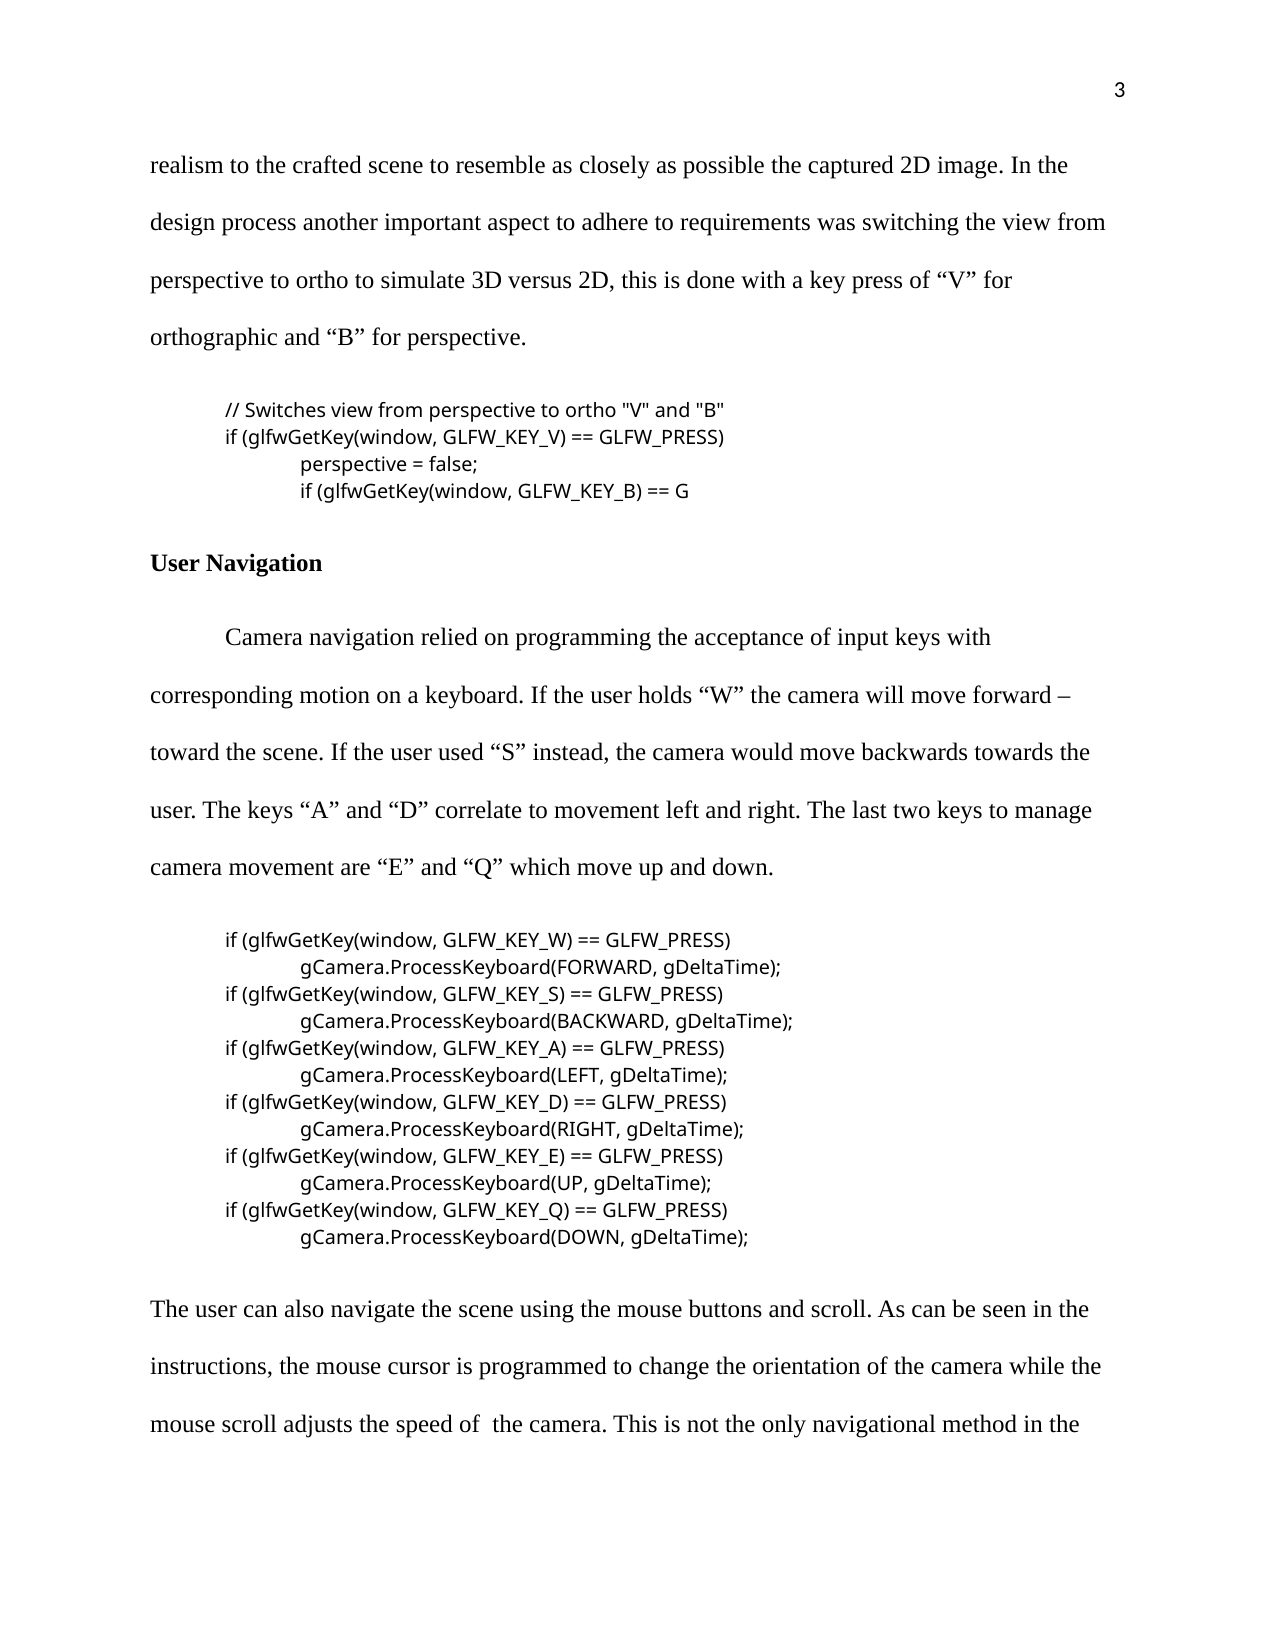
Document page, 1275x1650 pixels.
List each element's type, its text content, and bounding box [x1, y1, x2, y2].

text if (glfwGetKey(window, GLFW_KEY_A) == GLFW_PRESS) [150, 1034, 1125, 1061]
text gCamera.ProcessKeyboard(RIGHT, gDeltaTime); [150, 1115, 1125, 1142]
text gCamera.ProcessKeyboard(LEFT, gDeltaTime); [150, 1061, 1125, 1088]
text gCamera.ProcessKeyboard(DOWN, gDeltaTime); [150, 1223, 1125, 1250]
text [150, 1294, 1125, 1438]
text gCamera.ProcessKeyboard(UP, gDeltaTime); [150, 1169, 1125, 1196]
text if (glfwGetKey(window, GLFW_KEY_S) == GLFW_PRESS) [150, 981, 1125, 1007]
text if (glfwGetKey(window, GLFW_KEY_D) == GLFW_PRESS) [150, 1088, 1125, 1115]
text perspective = false; [150, 451, 1125, 478]
text if (glfwGetKey(window, GLFW_KEY_V) == GLFW_PRESS) [150, 424, 1125, 451]
text // Switches view from perspective to ortho "V" and "B" [150, 397, 1125, 424]
text if (glfwGetKey(window, GLFW_KEY_E) == GLFW_PRESS) [150, 1142, 1125, 1169]
text gCamera.ProcessKeyboard(FORWARD, gDeltaTime); [150, 953, 1125, 981]
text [150, 150, 1125, 351]
text Camera navigation relied on programming the acceptance of input keys with corresponding motion on a keyboard. If the user holds “W” the camera will move forward – toward the scene. If the user used “S” instead, the camera would move backwards towards the user. The keys “A” and “D” correlate to movement left and right. The last two keys to manage camera movement are “E” and “Q” which move up and down. [150, 622, 1125, 881]
text if (glfwGetKey(window, GLFW_KEY_B) == G [150, 478, 1125, 504]
text User Navigation [150, 548, 1125, 577]
text if (glfwGetKey(window, GLFW_KEY_Q) == GLFW_PRESS) [150, 1196, 1125, 1223]
text gCamera.ProcessKeyboard(BACKWARD, gDeltaTime); [150, 1007, 1125, 1034]
text if (glfwGetKey(window, GLFW_KEY_W) == GLFW_PRESS) [150, 927, 1125, 953]
